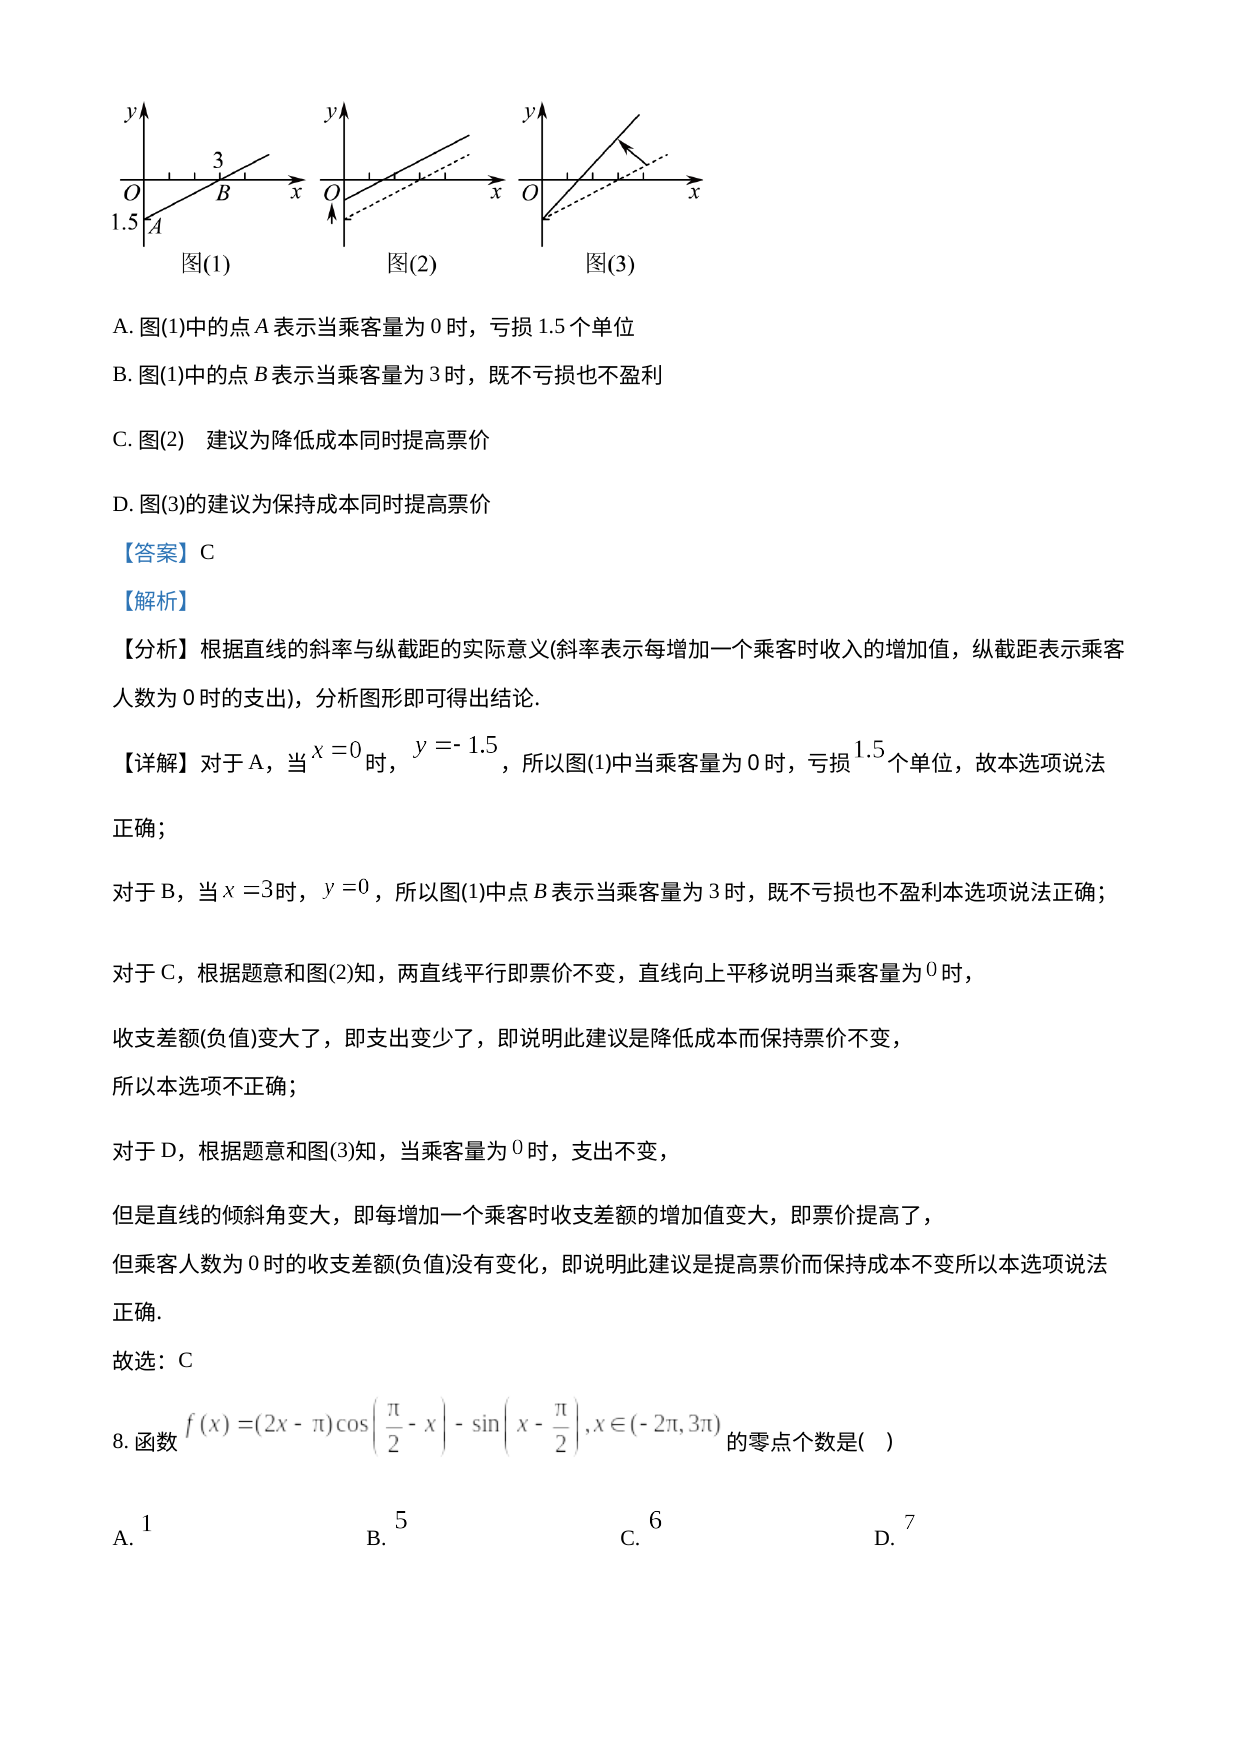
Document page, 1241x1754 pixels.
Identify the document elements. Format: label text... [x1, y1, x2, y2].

text B. 图(1)中的点B表示当乘客量为3时，既不亏损也不盈利 [112, 358, 1128, 390]
text 所以本选项不正确； [112, 1069, 1128, 1101]
text 【分析】根据直线的斜率与纵截距的实际意义(斜率表示每增加一个乘客时收入的增加值，纵截距表示乘客人数为0时的支出)，分析图形即可得出结论. [112, 632, 1128, 713]
text A. B. C. D. [112, 1505, 1128, 1570]
text 【解析】 [112, 584, 1128, 616]
text 故选：C [112, 1343, 1128, 1376]
text 对于B，当时，，所以图(1)中点B表示当乘客量为3时，既不亏损也不盈利本选项说法正确； [112, 859, 1128, 924]
text 对于C，根据题意和图(2)知，两直线平行即票价不变，直线向上平移说明当乘客量为时， [112, 939, 1128, 1004]
text 【详解】对于A，当时，，所以图(1)中当乘客量为0时，亏损个单位，故本选项说法正确； [112, 729, 1128, 843]
text 但乘客人数为0时的收支差额(负值)没有变化，即说明此建议是提高票价而保持成本不变所以本选项说法正确. [112, 1246, 1128, 1327]
text C. 图(2)建议为降低成本同时提高票价 [112, 406, 1128, 471]
text 8. 函数的零点个数是( ) [112, 1392, 1128, 1489]
picture [112, 101, 704, 276]
text D. 图(3)的建议为保持成本同时提高票价 [112, 487, 1128, 519]
text 但是直线的倾斜角变大，即每增加一个乘客时收支差额的增加值变大，即票价提高了， [112, 1198, 1128, 1230]
text 对于D，根据题意和图(3)知，当乘客量为时，支出不变， [112, 1117, 1128, 1182]
text A. 图(1)中的点A表示当乘客量为0时，亏损1.5个单位 [112, 309, 1128, 342]
text 收支差额(负值)变大了，即支出变少了，即说明此建议是降低成本而保持票价不变， [112, 1020, 1128, 1053]
text 【答案】C [112, 535, 1128, 568]
